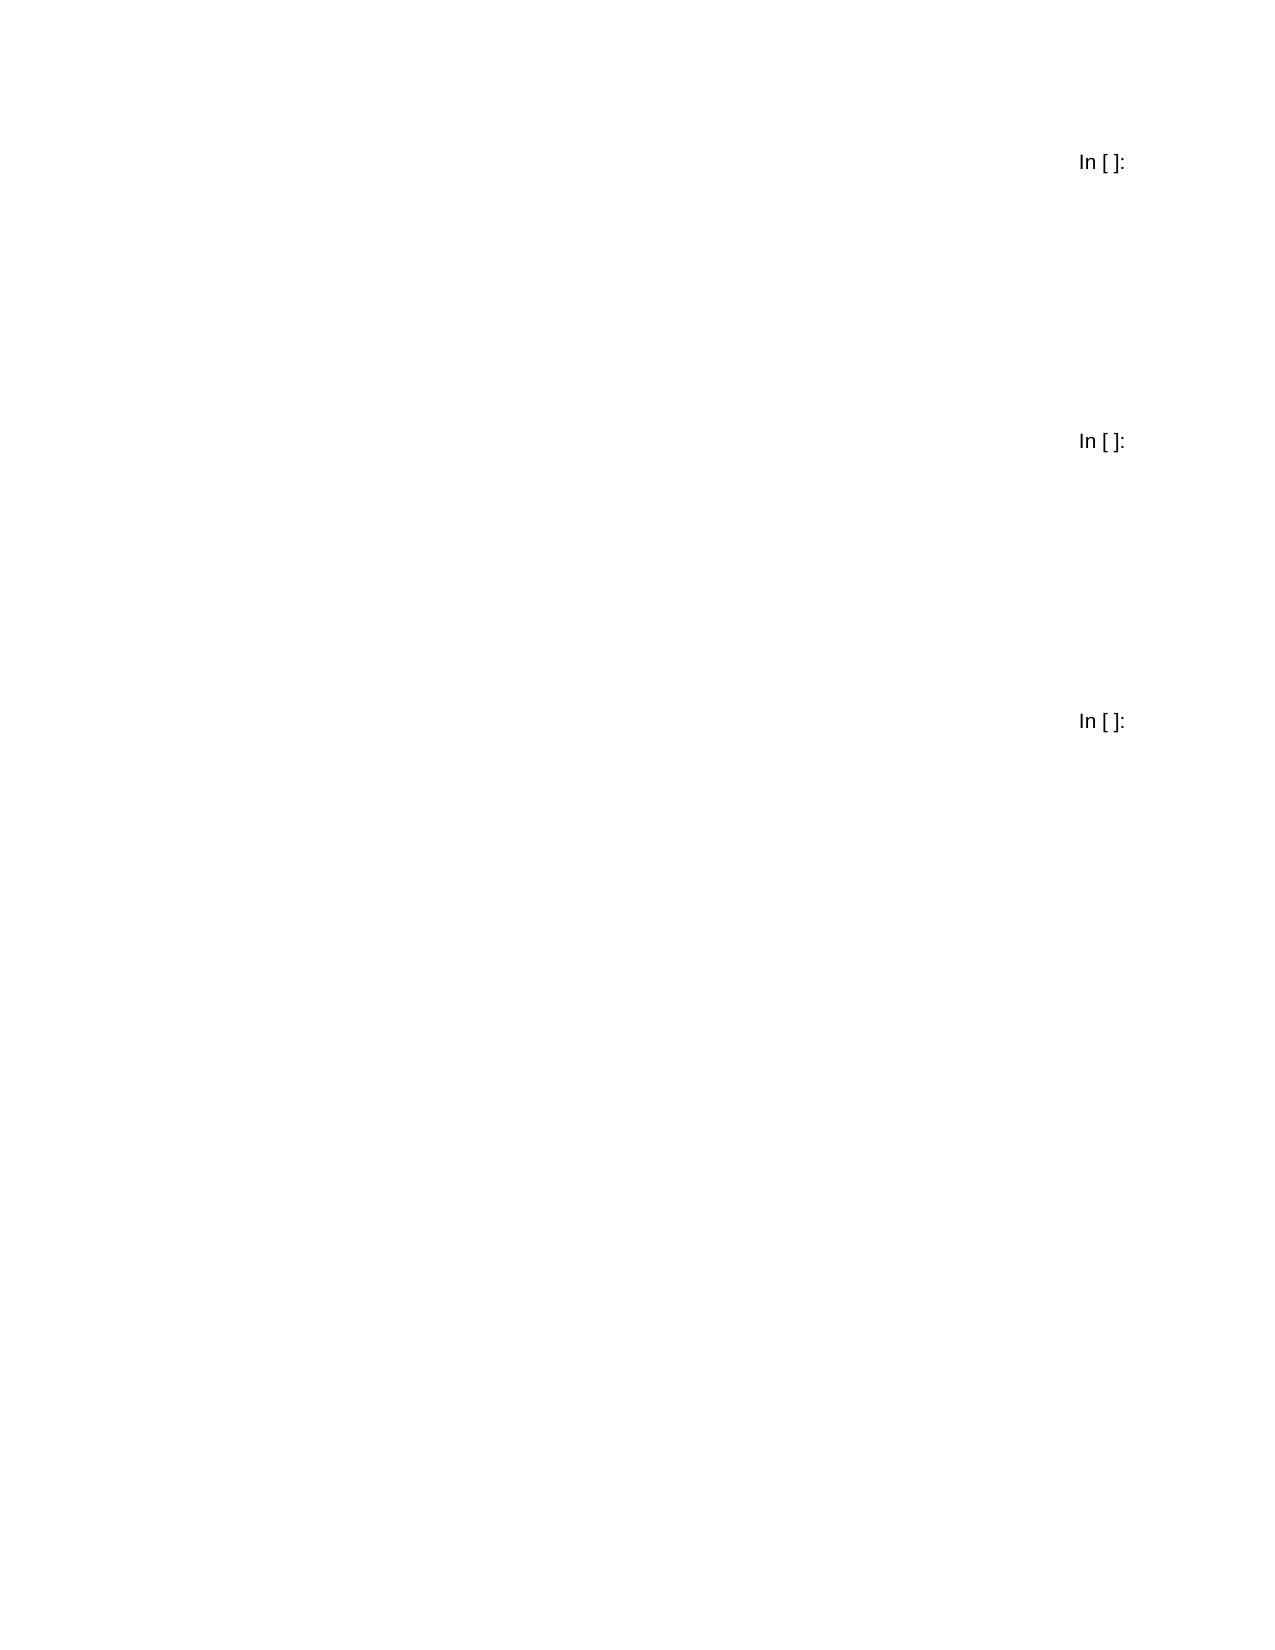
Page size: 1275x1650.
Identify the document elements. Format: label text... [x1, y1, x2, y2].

text In [ ]: [150, 708, 1125, 732]
text In [ ]: [150, 150, 1125, 174]
text In [ ]: [150, 429, 1125, 453]
